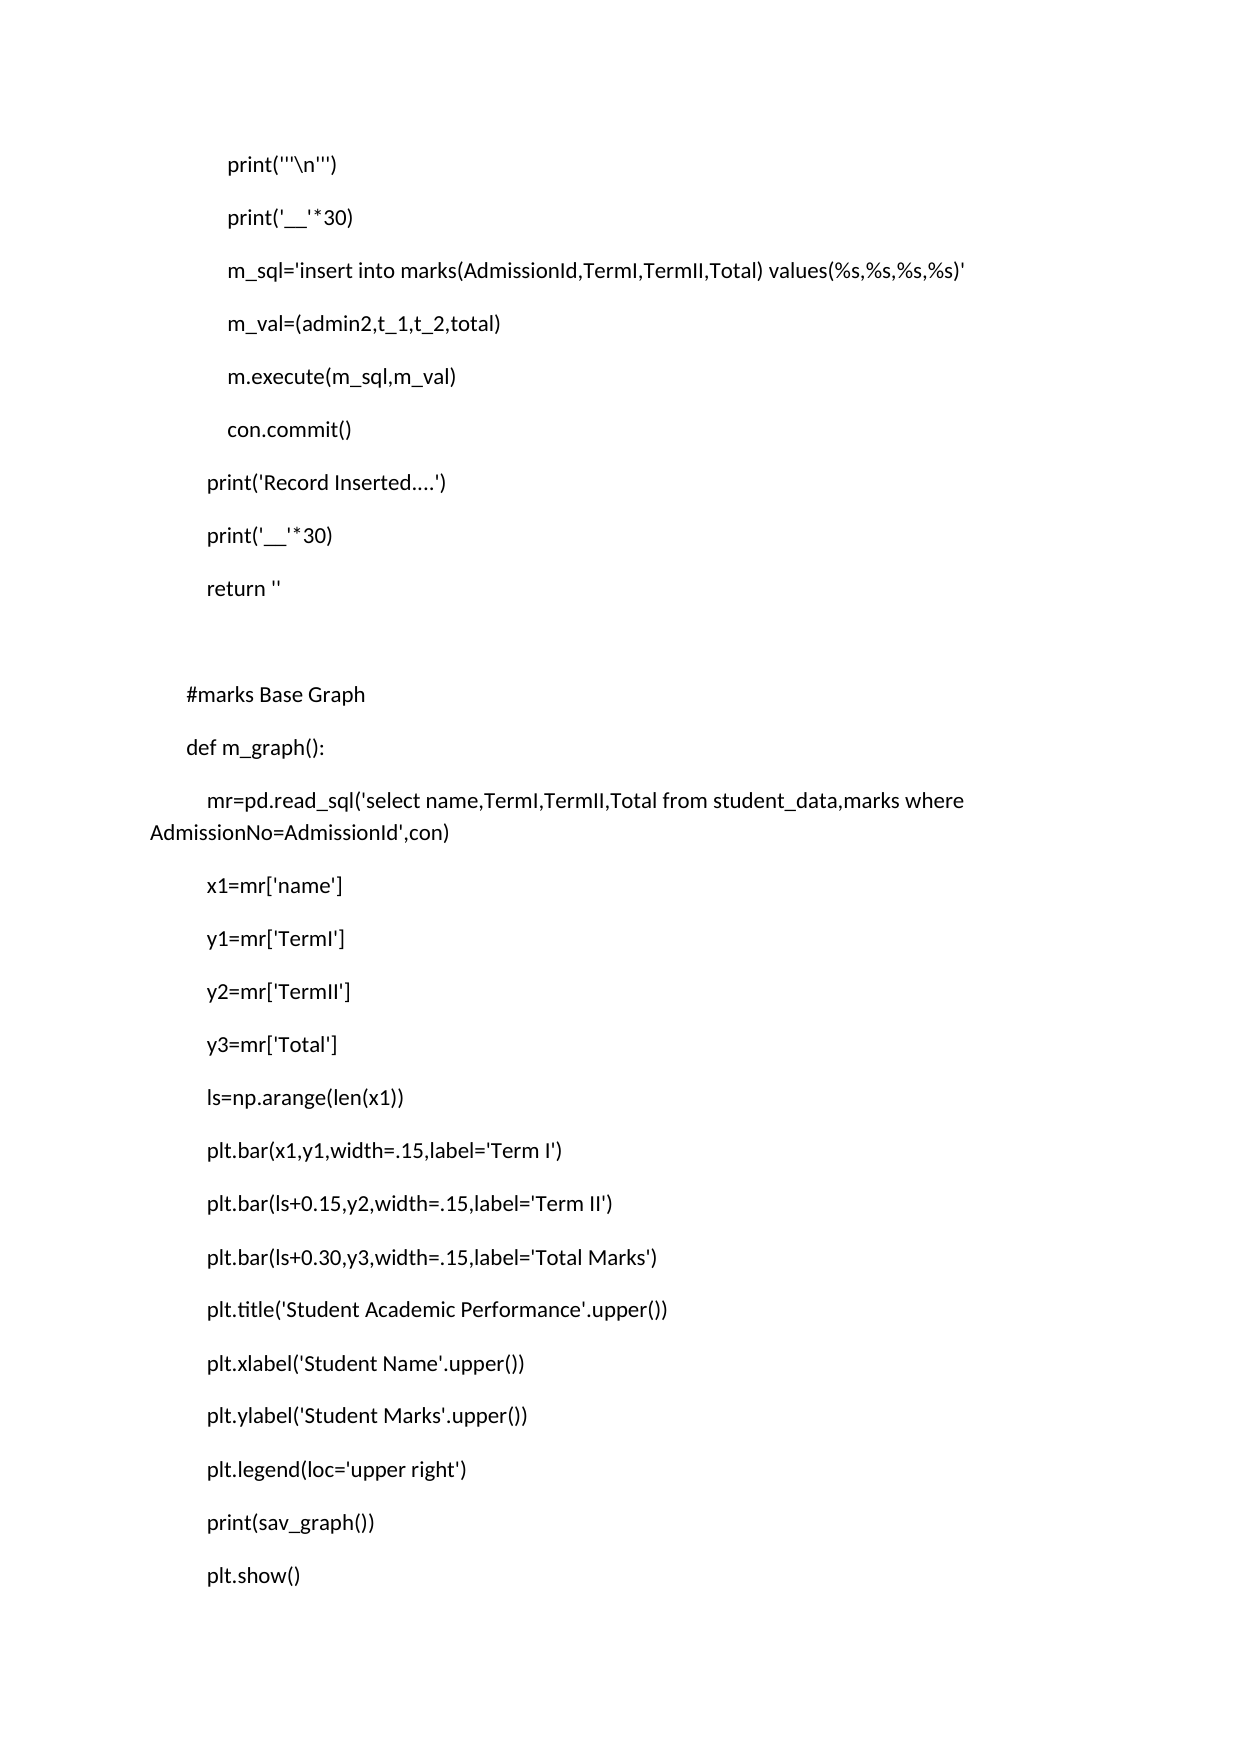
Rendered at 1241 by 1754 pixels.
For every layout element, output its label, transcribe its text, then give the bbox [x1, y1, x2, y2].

text print('Record Inserted....') [150, 468, 1090, 496]
text m_val=(admin2,t_1,t_2,total) [150, 309, 1090, 337]
text plt.bar(ls+0.15,y2,width=.15,label='Term II') [150, 1189, 1090, 1218]
text x1=mr['name'] [150, 871, 1090, 899]
text plt.title('Student Academic Performance'.upper()) [150, 1296, 1090, 1324]
text plt.xlabel('Student Name'.upper()) [150, 1349, 1090, 1377]
text mr=pd.read_sql('select name,TermI,TermII,Total from student_data,marks where AdmissionNo=AdmissionId',con) [150, 786, 1090, 846]
text m_sql='insert into marks(AdmissionId,TermI,TermII,Total) values(%s,%s,%s,%s)' [150, 256, 1090, 284]
text y1=mr['TermI'] [150, 924, 1090, 952]
text print(sav_graph()) [150, 1508, 1090, 1536]
text y3=mr['Total'] [150, 1031, 1090, 1058]
text #marks Base Graph [150, 680, 1090, 708]
text ls=np.arange(len(x1)) [150, 1083, 1090, 1112]
text plt.show() [150, 1561, 1090, 1589]
text plt.bar(ls+0.30,y3,width=.15,label='Total Marks') [150, 1243, 1090, 1271]
text def m_graph(): [150, 733, 1090, 761]
text print('__'*30) [150, 521, 1090, 549]
text return '' [150, 574, 1090, 602]
text con.commit() [150, 415, 1090, 443]
text plt.bar(x1,y1,width=.15,label='Term I') [150, 1137, 1090, 1164]
text m.execute(m_sql,m_val) [150, 362, 1090, 390]
text print('''\n''') [150, 150, 1090, 178]
text y2=mr['TermII'] [150, 977, 1090, 1006]
text plt.legend(loc='upper right') [150, 1455, 1090, 1483]
text plt.ylabel('Student Marks'.upper()) [150, 1402, 1090, 1430]
text print('__'*30) [150, 203, 1090, 231]
